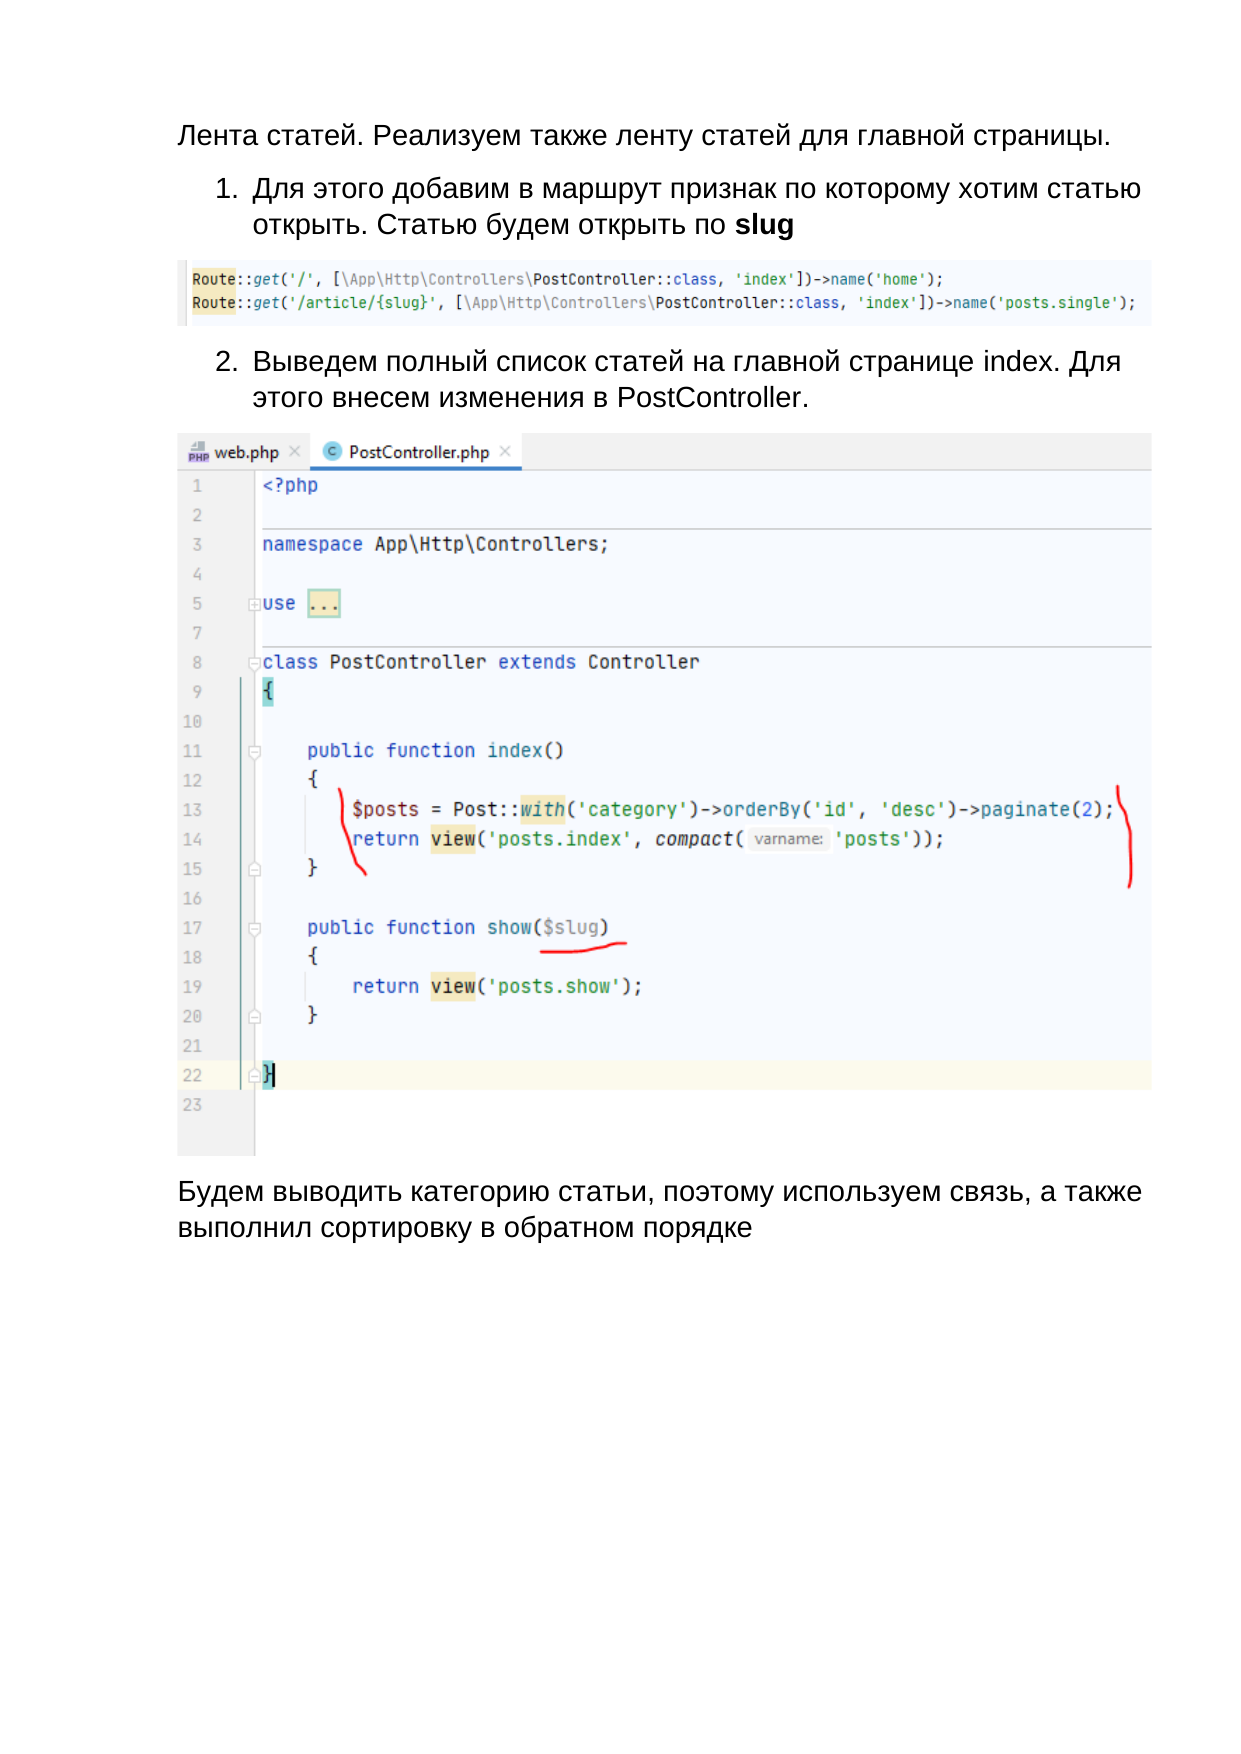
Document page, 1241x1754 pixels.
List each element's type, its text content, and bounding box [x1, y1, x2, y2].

text Лента статей. Реализуем также ленту статей для главной страницы. [177, 118, 1152, 152]
text Будем выводить категорию статьи, поэтому используем связь, а также выполнил сортировку в обратном порядке [177, 1174, 1152, 1244]
list Выведем полный список статей на главной странице index. Для этого внесем изменения в PostController. [215, 344, 1152, 414]
list Для этого добавим в маршрут признак по которому хотим статью открыть. Статью будем открыть по slug [215, 171, 1152, 241]
picture [177, 260, 1152, 326]
picture [177, 433, 1152, 1156]
